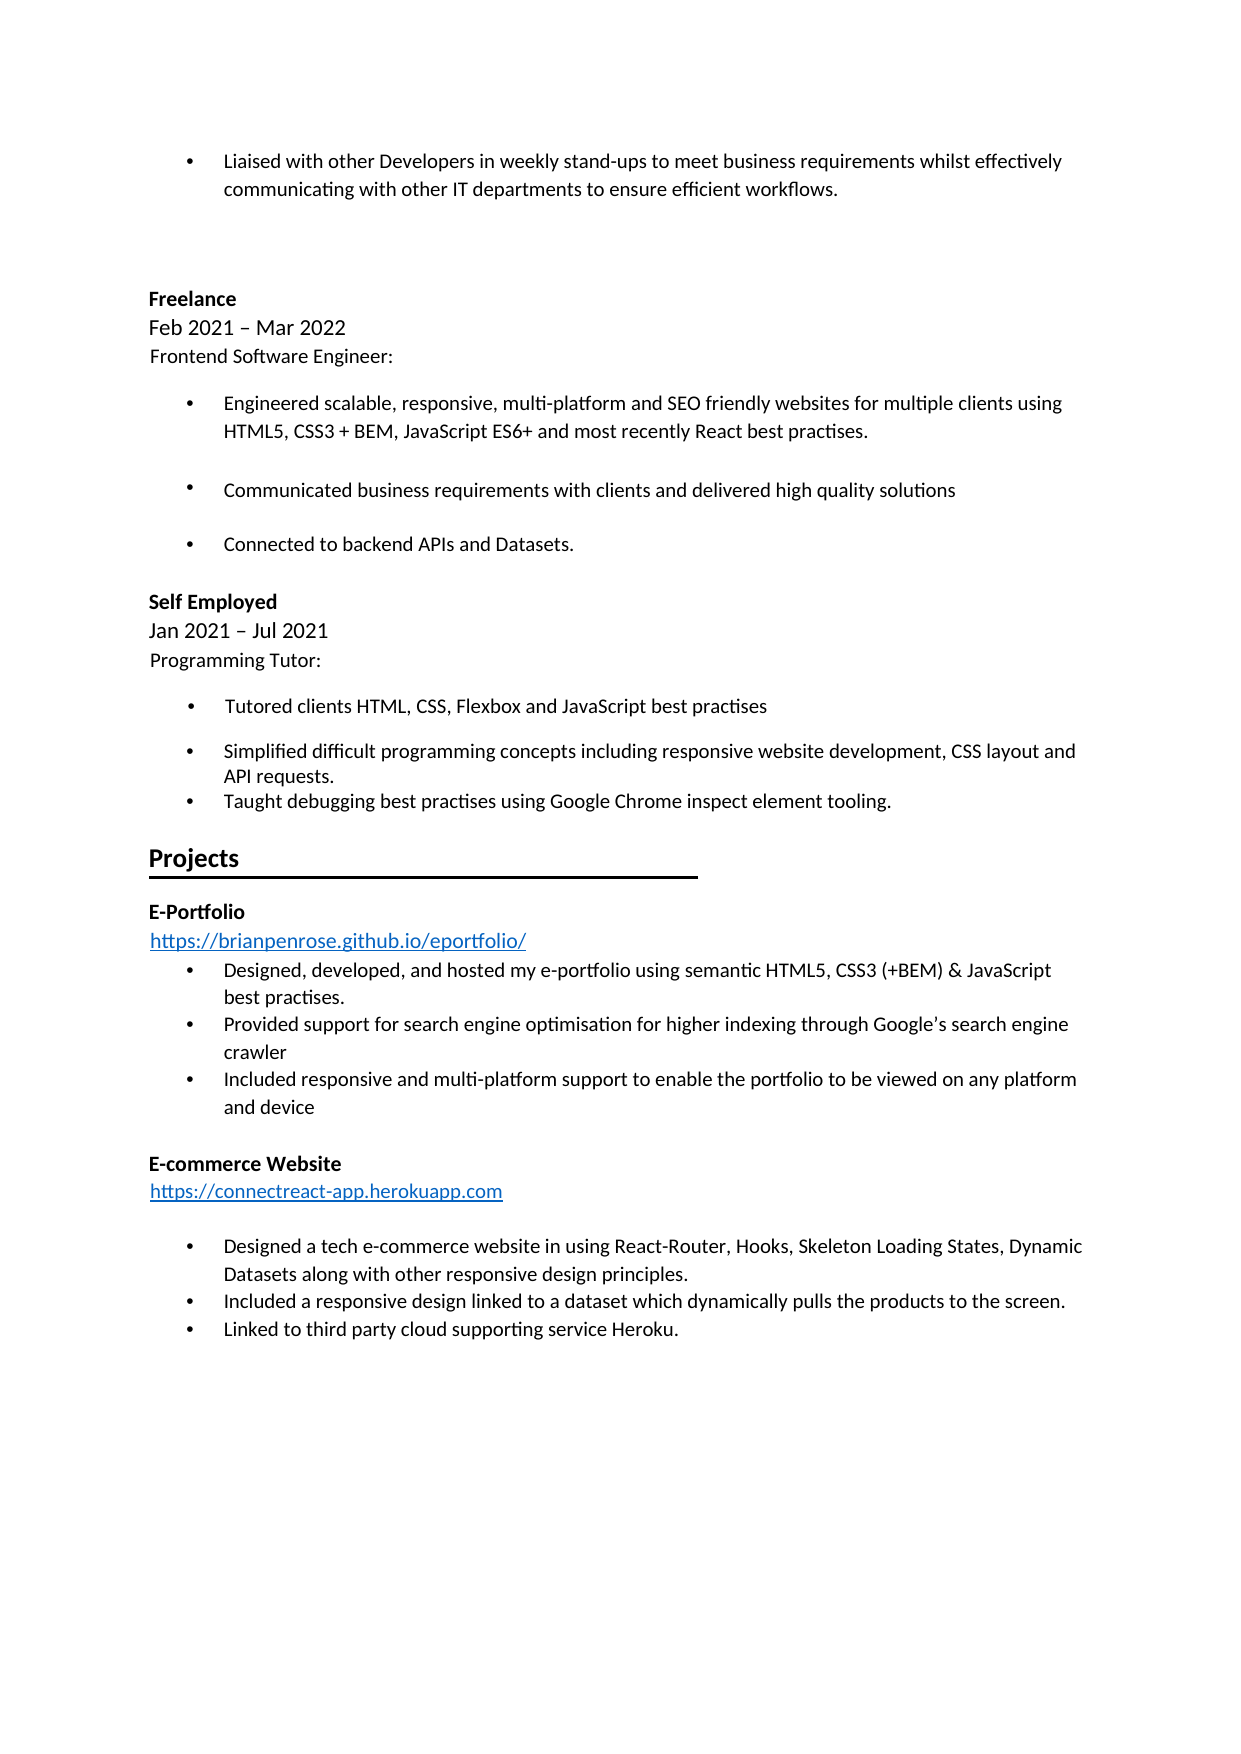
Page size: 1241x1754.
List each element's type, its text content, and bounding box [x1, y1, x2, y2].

subtitle Linked to third party cloud supporting service Heroku. [186, 1316, 1090, 1341]
subtitle Engineered scalable, responsive, multi-platform and SEO friendly websites for multiple clients using HTML5, CSS3 + BEM, JavaScript ES6+ and most recently React best practises. [186, 391, 1090, 443]
subtitle E-commerce Website [148, 1150, 698, 1177]
subtitle Provided support for search engine optimisation for higher indexing through Google’s search engine crawler [186, 1012, 1090, 1064]
subtitle Connected to backend APIs and Datasets. [186, 532, 1090, 557]
subtitle Included a responsive design linked to a dataset which dynamically pulls the products to the screen. [186, 1288, 1090, 1314]
text https://brianpenrose.github.io/eportfolio/ [150, 927, 698, 953]
list Communicated business requirements with clients and delivered high quality solutions [186, 474, 1090, 502]
subtitle Self Employed Jan 2021 – Jul 2021 [148, 588, 698, 645]
subtitle Liaised with other Developers in weekly stand-ups to meet business requirements whilst effectively communicating with other IT departments to ensure efficient workflows. [186, 149, 1090, 201]
subtitle Projects [148, 841, 698, 879]
text Programming Tutor: [150, 647, 1090, 672]
text Frontend Software Engineer: [150, 344, 1090, 369]
subtitle Designed a tech e-commerce website in using React-Router, Hooks, Skeleton Loading States, Dynamic Datasets along with other responsive design principles. [186, 1233, 1090, 1286]
subtitle https://connectreact-app.herokuapp.com [150, 1179, 698, 1204]
subtitle Freelance Feb 2021 – Mar 2022 [148, 285, 698, 342]
subtitle E-Portfolio [148, 898, 698, 925]
subtitle Designed, developed, and hosted my e-portfolio using semantic HTML5, CSS3 (+BEM) & JavaScript best practises. [186, 957, 1090, 1010]
list Tutored clients HTML, CSS, Flexbox and JavaScript best practises [187, 694, 1090, 719]
subtitle Included responsive and multi-platform support to enable the portfolio to be viewed on any platform and device [186, 1066, 1090, 1119]
subtitle Taught debugging best practises using Google Chrome inspect element tooling. [186, 789, 1090, 814]
subtitle Simplified difficult programming concepts including responsive website development, CSS layout and API requests. [186, 738, 1090, 789]
